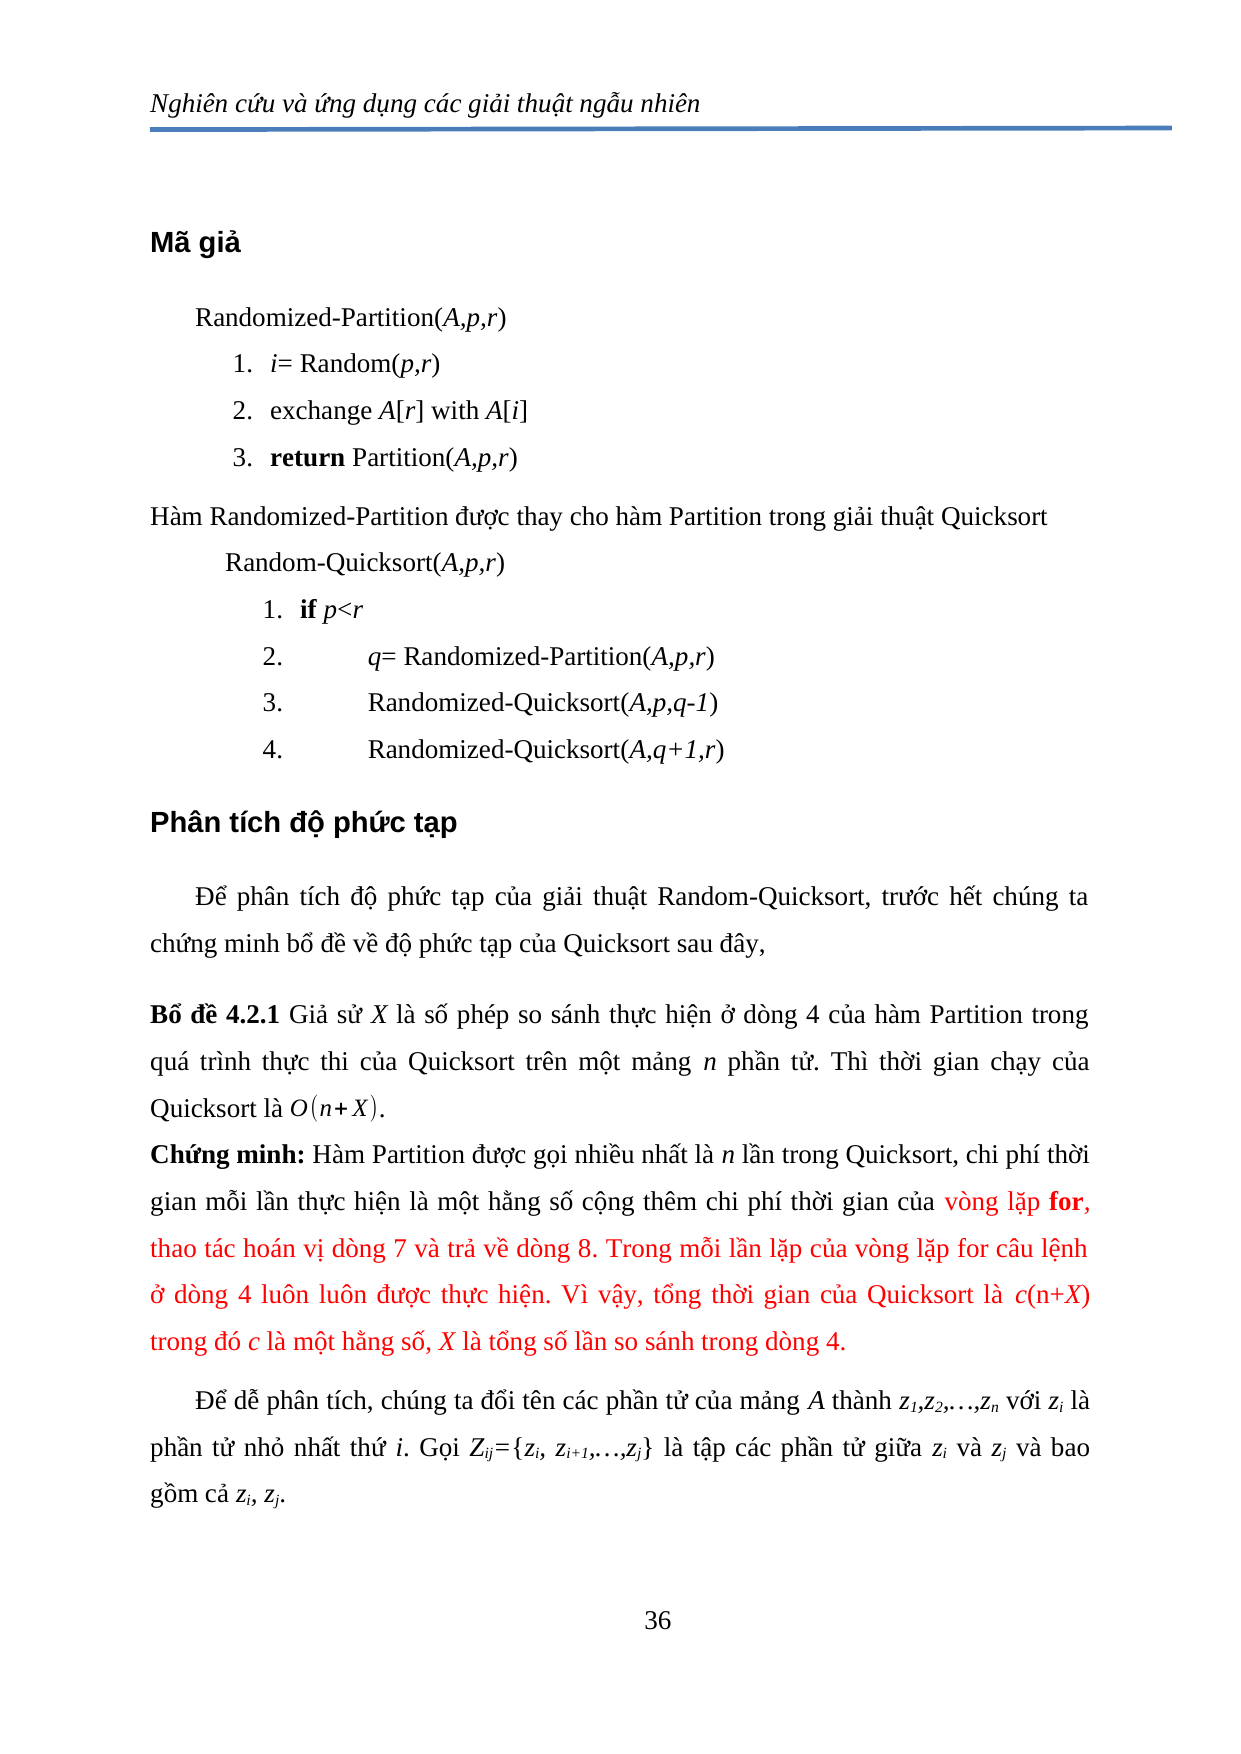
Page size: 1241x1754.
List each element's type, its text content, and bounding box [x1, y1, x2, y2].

text Bổ đề 4.2.1 Giả sử X là số phép so sánh thực hiện ở dòng 4 của hàm Partition trong quá trình thực thi của Quicksort trên một mảng n phần tử. Thì thời gian chạy của Quicksort là . [150, 998, 1090, 1123]
text Chứng minh: Hàm Partition được gọi nhiều nhất là n lần trong Quicksort, chi phí thời gian mỗi lần thực hiện là một hằng số cộng thêm chi phí thời gian của vòng lặp for, thao tác hoán vị dòng 7 và trả về dòng 8. Trong mỗi lần lặp của vòng lặp for câu lệnh ở dòng 4 luôn luôn được thực hiện. Vì vậy, tổng thời gian của Quicksort là c(n+X) trong đó c là một hằng số, X là tổng số lần so sánh trong dòng 4. [150, 1138, 1090, 1356]
list Randomized-Quicksort(A,p,q-1) [262, 686, 1090, 718]
list if p<r [262, 593, 1090, 624]
text Để phân tích độ phức tạp của giải thuật Random-Quicksort, trước hết chúng ta chứng minh bổ đề về độ phức tạp của Quicksort sau đây, [150, 880, 1090, 958]
list q= Randomized-Partition(A,p,r) [262, 640, 1090, 671]
text Hàm Randomized-Partition được thay cho hàm Partition trong giải thuật Quicksort [150, 500, 1090, 531]
text Mã giả [150, 225, 1090, 259]
text Phân tích độ phức tạp [150, 805, 1090, 838]
text Randomized-Partition(A,p,r) [150, 301, 1090, 332]
list return Partition(A,p,r) [232, 441, 1090, 472]
text Để dễ phân tích, chúng ta đổi tên các phần tử của mảng A thành z1,z2,…,zn với zi là phần tử nhỏ nhất thứ i. Gọi Zij={zi, zi+1,…,zj} là tập các phần tử giữa zi và zj và bao gồm cả zi, zj. [150, 1384, 1090, 1509]
list exchange A[r] with A[i] [232, 394, 1090, 425]
list Randomized-Quicksort(A,q+1,r) [262, 733, 1090, 764]
text Random-Quicksort(A,p,r) [150, 546, 1090, 578]
list i= Random(p,r) [232, 347, 1090, 378]
